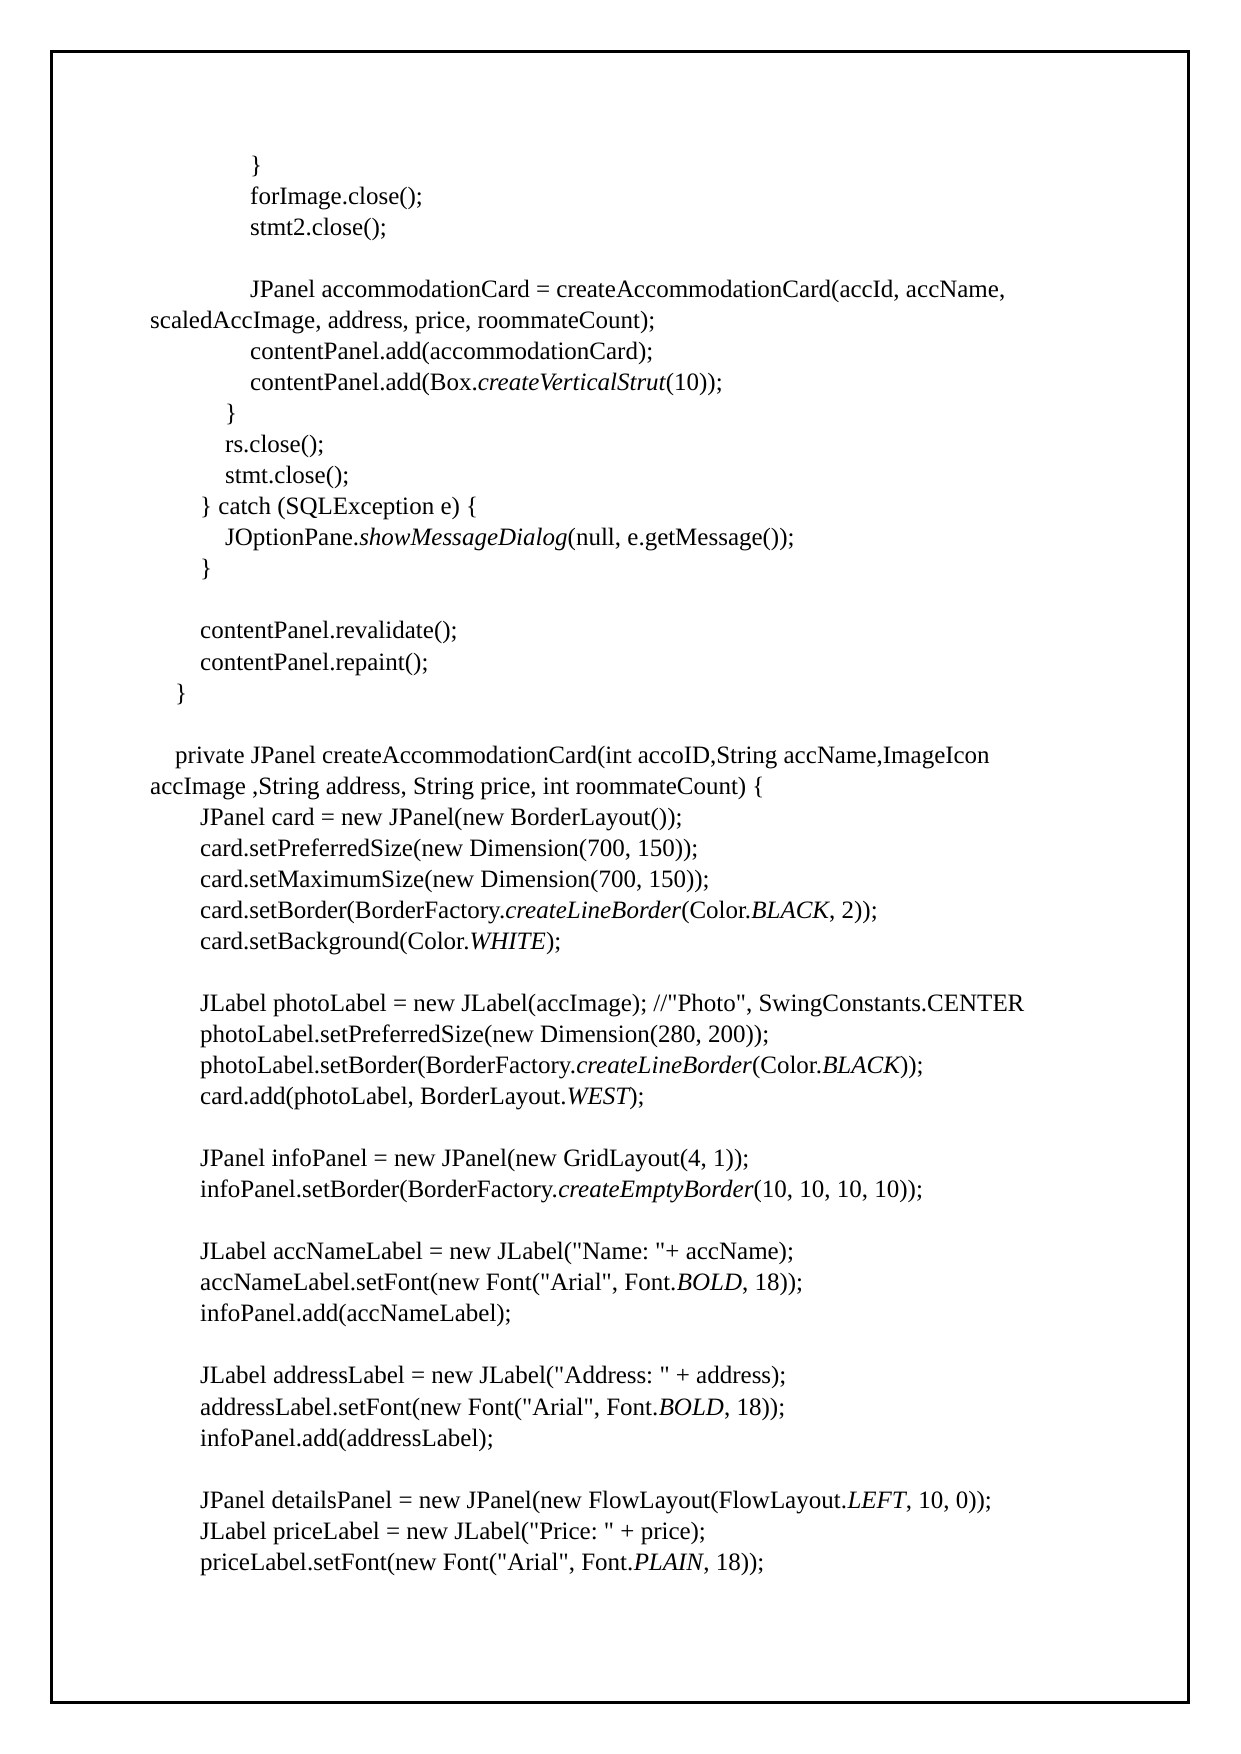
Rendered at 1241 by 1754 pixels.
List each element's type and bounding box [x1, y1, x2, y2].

text [150, 150, 1090, 1576]
